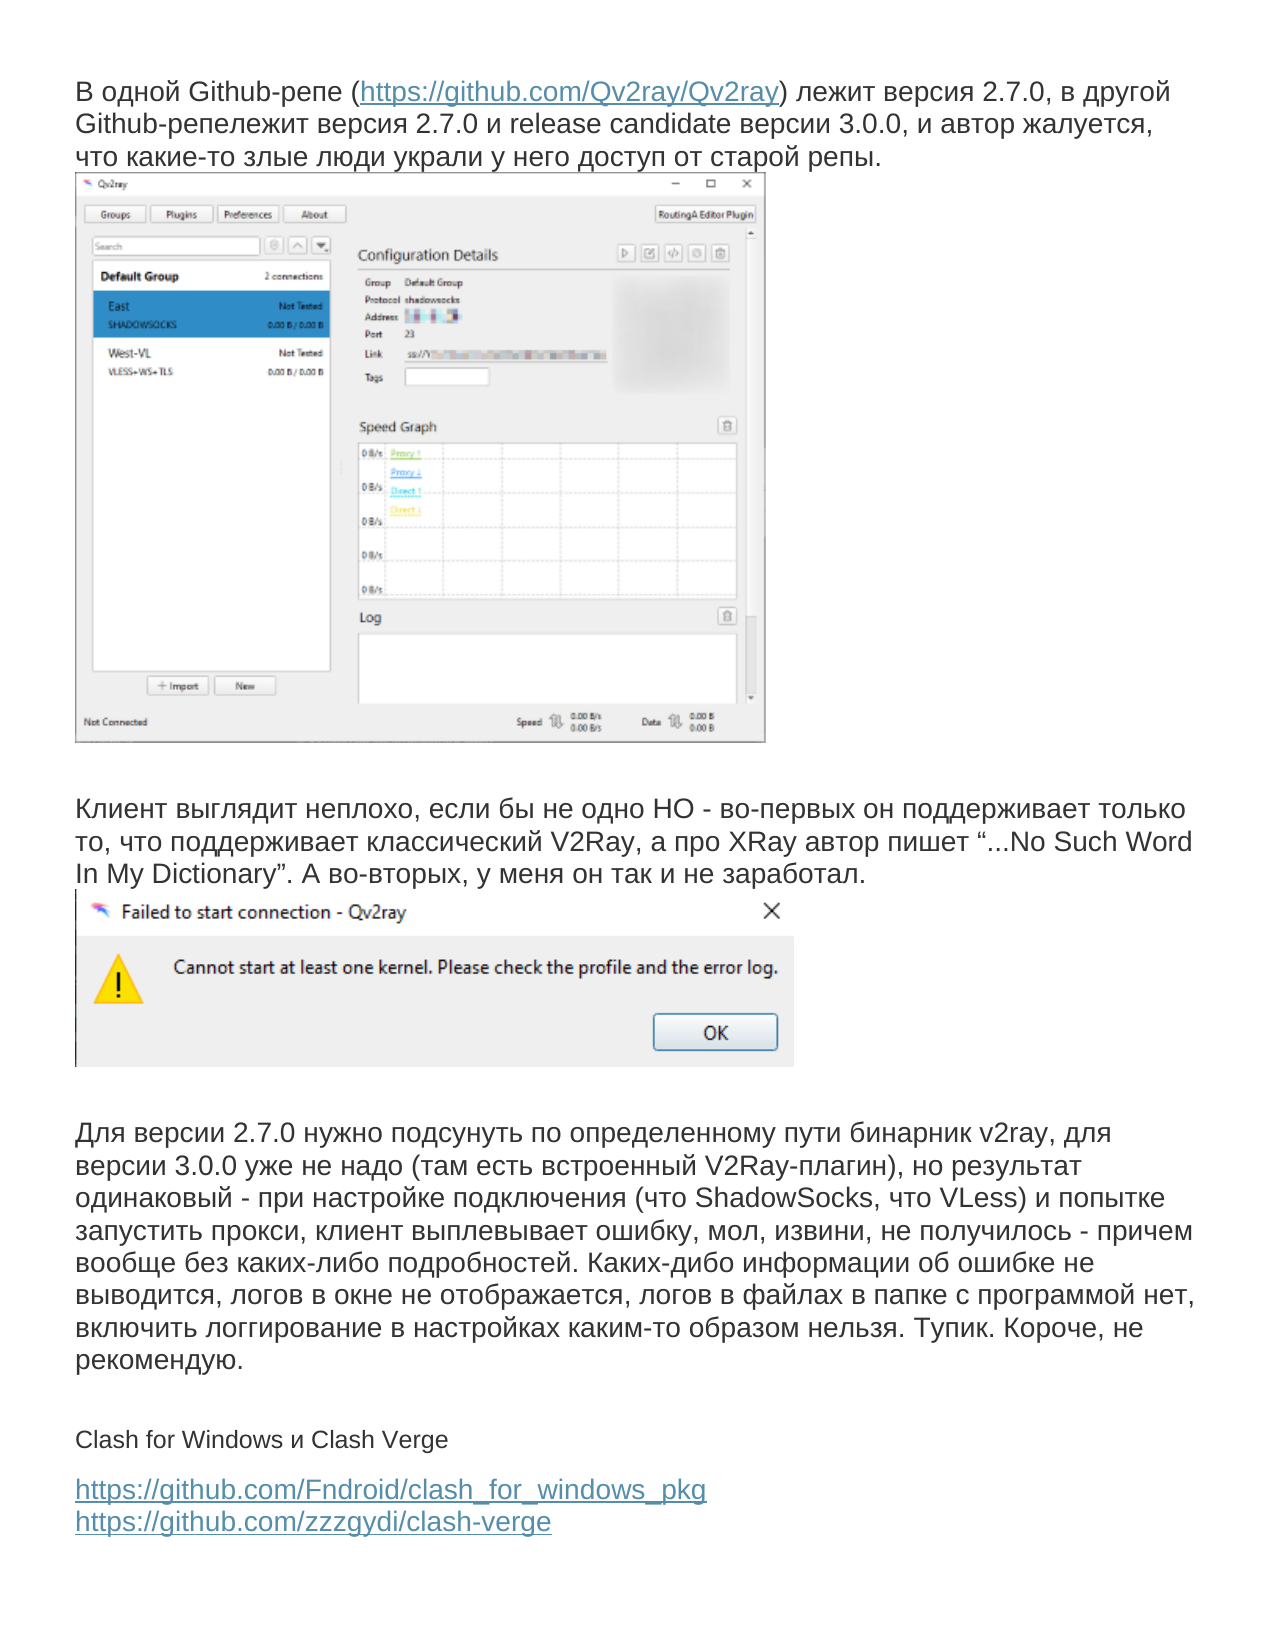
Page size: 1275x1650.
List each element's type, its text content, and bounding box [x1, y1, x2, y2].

picture [75, 172, 766, 743]
picture [75, 889, 794, 1067]
text В одной Github-репе (https://github.com/Qv2ray/Qv2ray) лежит версия 2.7.0, в другой Github-репележит версия 2.7.0 и release candidate версии 3.0.0, и автор жалуется, что какие-то злые люди украли у него доступ от старой репы. [75, 75, 1200, 172]
text Для версии 2.7.0 нужно подсунуть по определенному пути бинарник v2ray, для версии 3.0.0 уже не надо (там есть встроенный V2Ray-плагин), но результат одинаковый - при настройке подключения (что ShadowSocks, что VLess) и попытке запустить прокси, клиент выплевывает ошибку, мол, извини, не получилось - причем вообще без каких-либо подробностей. Каких-дибо информации об ошибке не выводится, логов в окне не отображается, логов в файлах в папке с программой нет, включить логгирование в настройках каким-то образом нельзя. Тупик. Короче, не рекомендую. [75, 1116, 1200, 1375]
text Клиент выглядит неплохо, если бы не одно НО - во-первых он поддерживает только то, что поддерживает классический V2Ray, а про XRay автор пишет “...No Such Word In My Dictionary”. А во-вторых, у меня он так и не заработал. [75, 792, 1200, 890]
text Clash for Windows и Clash Verge [75, 1425, 1200, 1454]
text https://github.com/Fndroid/clash_for_windows_pkg https://github.com/zzzgydi/clash-verge [75, 1473, 1200, 1538]
